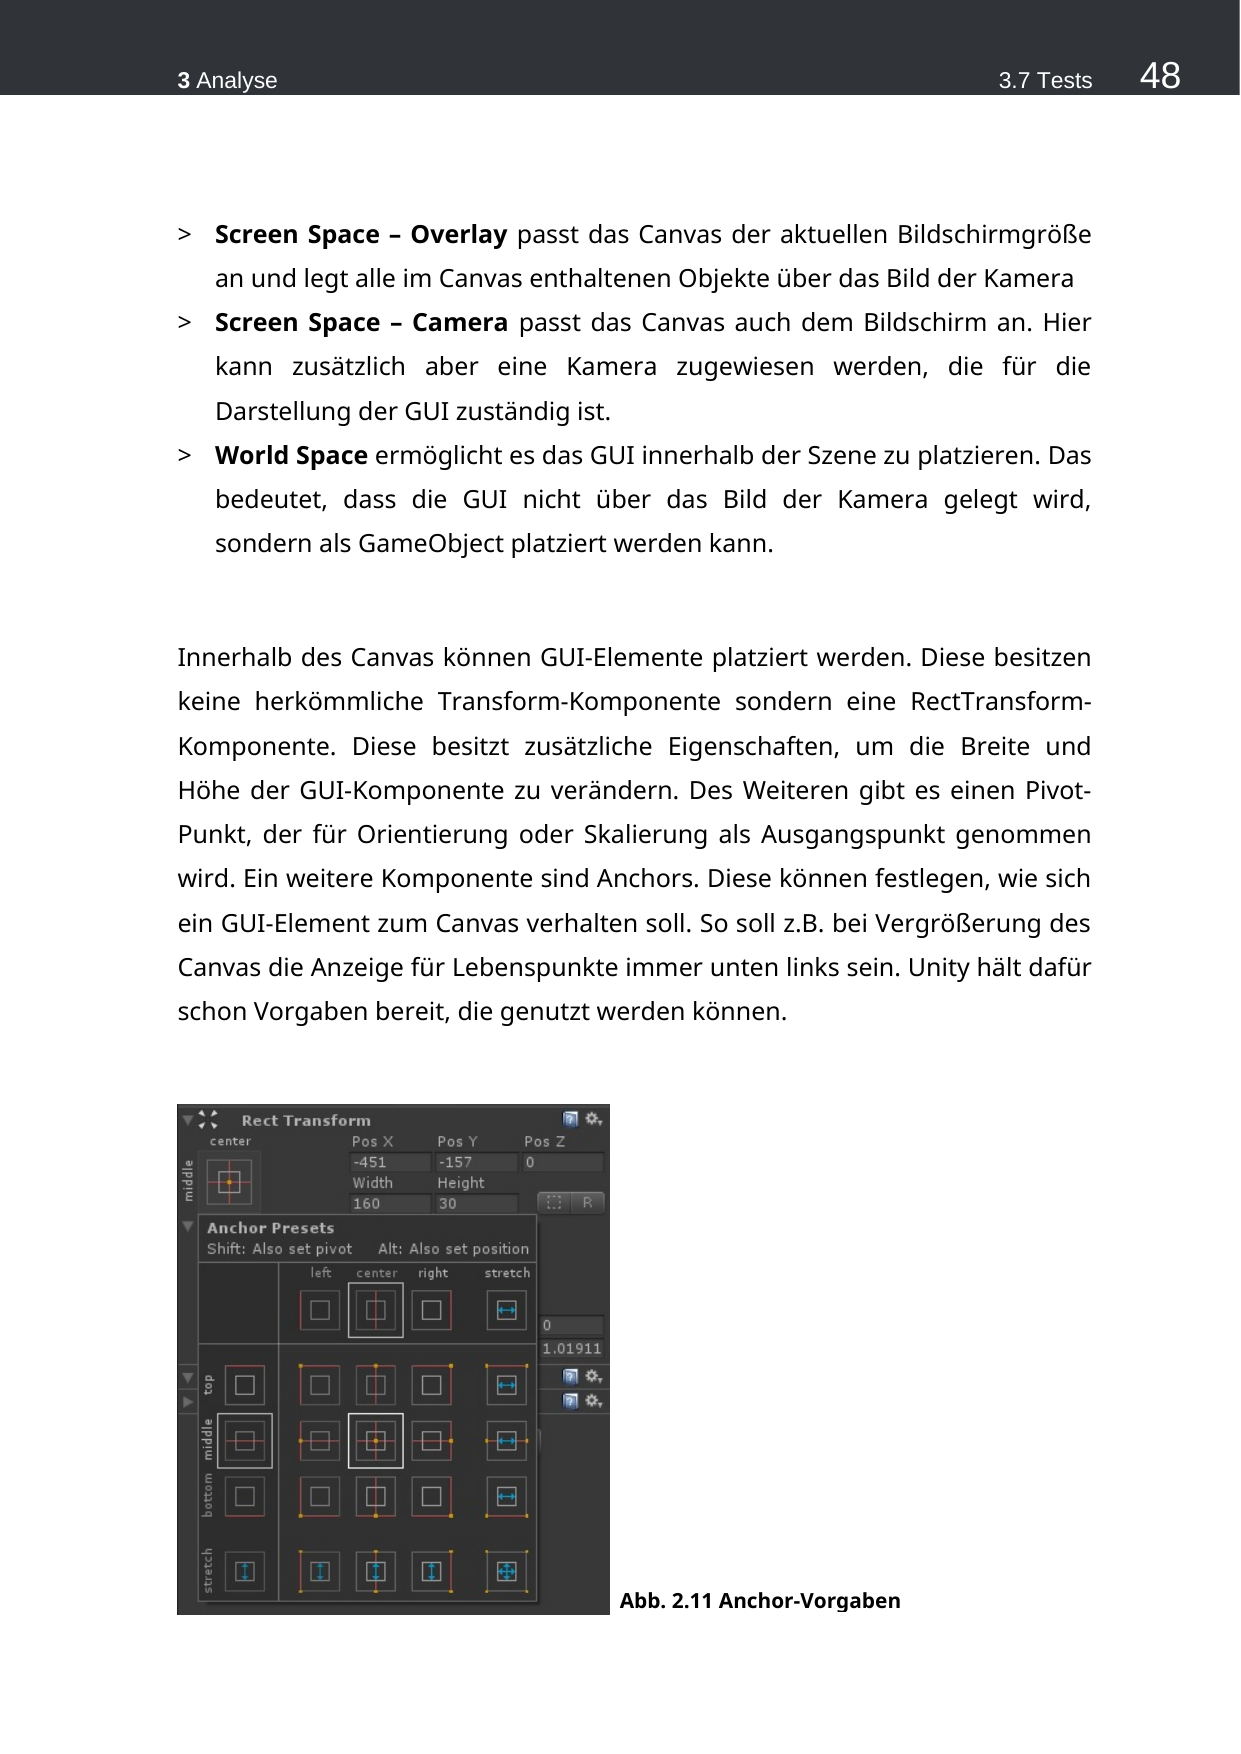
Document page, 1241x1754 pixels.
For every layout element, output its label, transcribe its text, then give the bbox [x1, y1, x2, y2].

text Innerhalb des Canvas können GUI-Elemente platziert werden. Diese besitzen keine herkömmliche Transform-Komponente sondern eine RectTransform-Komponente. Diese besitzt zusätzliche Eigenschaften, um die Breite und Höhe der GUI-Komponente zu verändern. Des Weiteren gibt es einen Pivot-Punkt, der für Orientierung oder Skalierung als Ausgangspunkt genommen wird. Ein weitere Komponente sind Anchors. Diese können festlegen, wie sich ein GUI-Element zum Canvas verhalten soll. So soll z.B. bei Vergrößerung des Canvas die Anzeige für Lebenspunkte immer unten links sein. Unity hält dafür schon Vorgaben bereit, die genutzt werden können. [177, 640, 1092, 1028]
picture [177, 1104, 610, 1615]
list Screen Space – Camera passt das Canvas auch dem Bildschirm an. Hier kann zusätzlich aber eine Kamera zugewiesen werden, die für die Darstellung der GUI zuständig ist. [177, 305, 1092, 427]
list Screen Space – Overlay passt das Canvas der aktuellen Bildschirmgröße an und legt alle im Canvas enthaltenen Objekte über das Bild der Kamera [177, 216, 1092, 294]
list World Space ermöglicht es das GUI innerhalb der Szene zu platzieren. Das bedeutet, dass die GUI nicht über das Bild der Kamera gelegt wird, sondern als GameObject platziert werden kann. [177, 438, 1092, 560]
